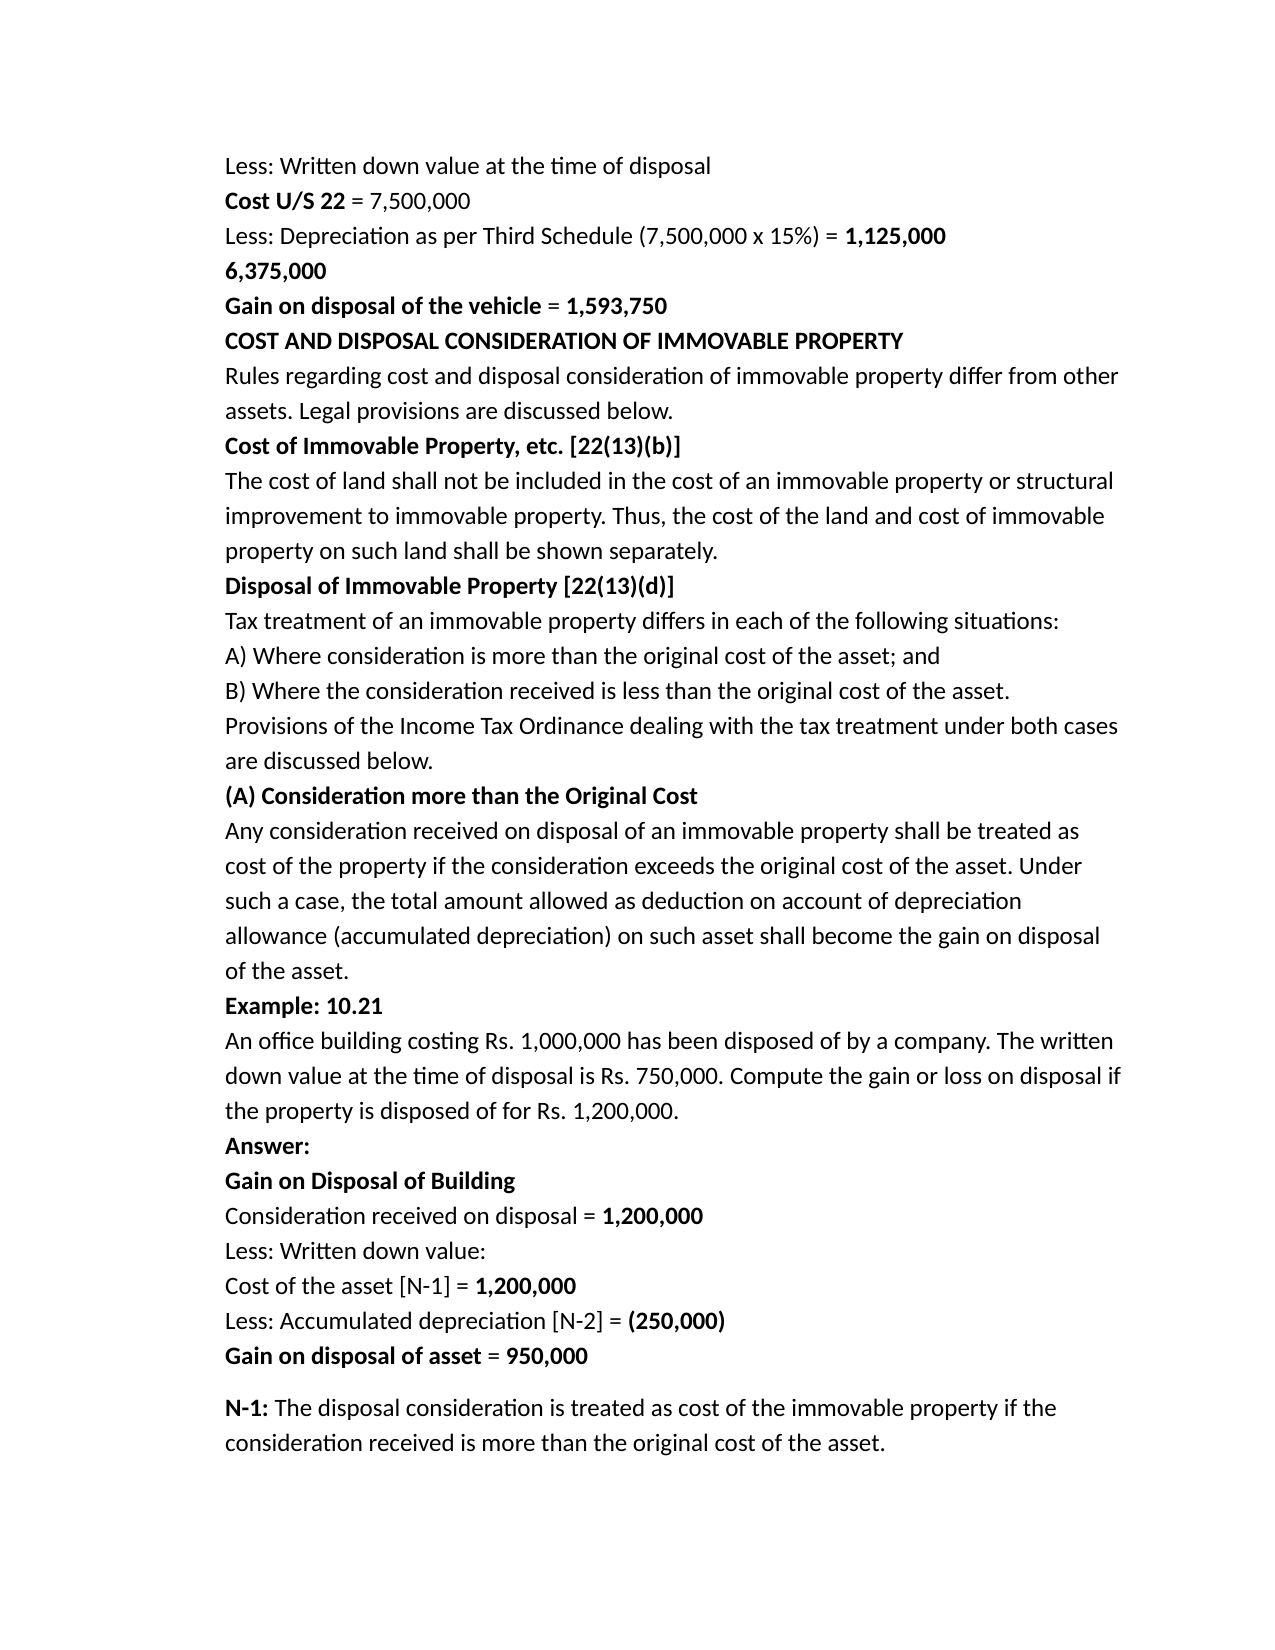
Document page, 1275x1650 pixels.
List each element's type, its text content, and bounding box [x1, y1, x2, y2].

text Less: Written down value at the time of disposal Cost U/S 22 = 7,500,000 Less: Depreciation as per Third Schedule (7,500,000 x 15%) = 1,125,000 6,375,000 [225, 150, 1125, 286]
text Example: 10.21 An office building costing Rs. 1,000,000 has been disposed of by a company. The written down value at the time of disposal is Rs. 750,000. Compute the gain or loss on disposal if the property is disposed of for Rs. 1,200,000. [225, 990, 1125, 1126]
text (A) Consideration more than the Original Cost Any consideration received on disposal of an immovable property shall be treated as cost of the property if the consideration exceeds the original cost of the asset. Under such a case, the total amount allowed as deduction on account of depreciation allowance (accumulated depreciation) on such asset shall become the gain on disposal of the asset. [225, 780, 1125, 986]
text Provisions of the Income Tax Ordinance dealing with the tax treatment under both cases are discussed below. [225, 710, 1125, 776]
text Cost of Immovable Property, etc. [22(13)(b)] The cost of land shall not be included in the cost of an immovable property or structural improvement to immovable property. Thus, the cost of the land and cost of immovable property on such land shall be shown separately. [225, 430, 1125, 566]
text Gain on disposal of asset = 950,000 [225, 1340, 1125, 1371]
text Gain on disposal of the vehicle = 1,593,750 [225, 290, 1125, 321]
text Disposal of Immovable Property [22(13)(d)] Tax treatment of an immovable property differs in each of the following situations: A) Where consideration is more than the original cost of the asset; and B) Where the consideration received is less than the original cost of the asset. [225, 570, 1125, 706]
text N-1: The disposal consideration is treated as cost of the immovable property if the consideration received is more than the original cost of the asset. [225, 1392, 1125, 1457]
text Answer: Gain on Disposal of Building Consideration received on disposal = 1,200,000 Less: Written down value: Cost of the asset [N-1] = 1,200,000 Less: Accumulated depreciation [N-2] = (250,000) [225, 1130, 1125, 1336]
text COST AND DISPOSAL CONSIDERATION OF IMMOVABLE PROPERTY Rules regarding cost and disposal consideration of immovable property differ from other assets. Legal provisions are discussed below. [225, 325, 1125, 426]
